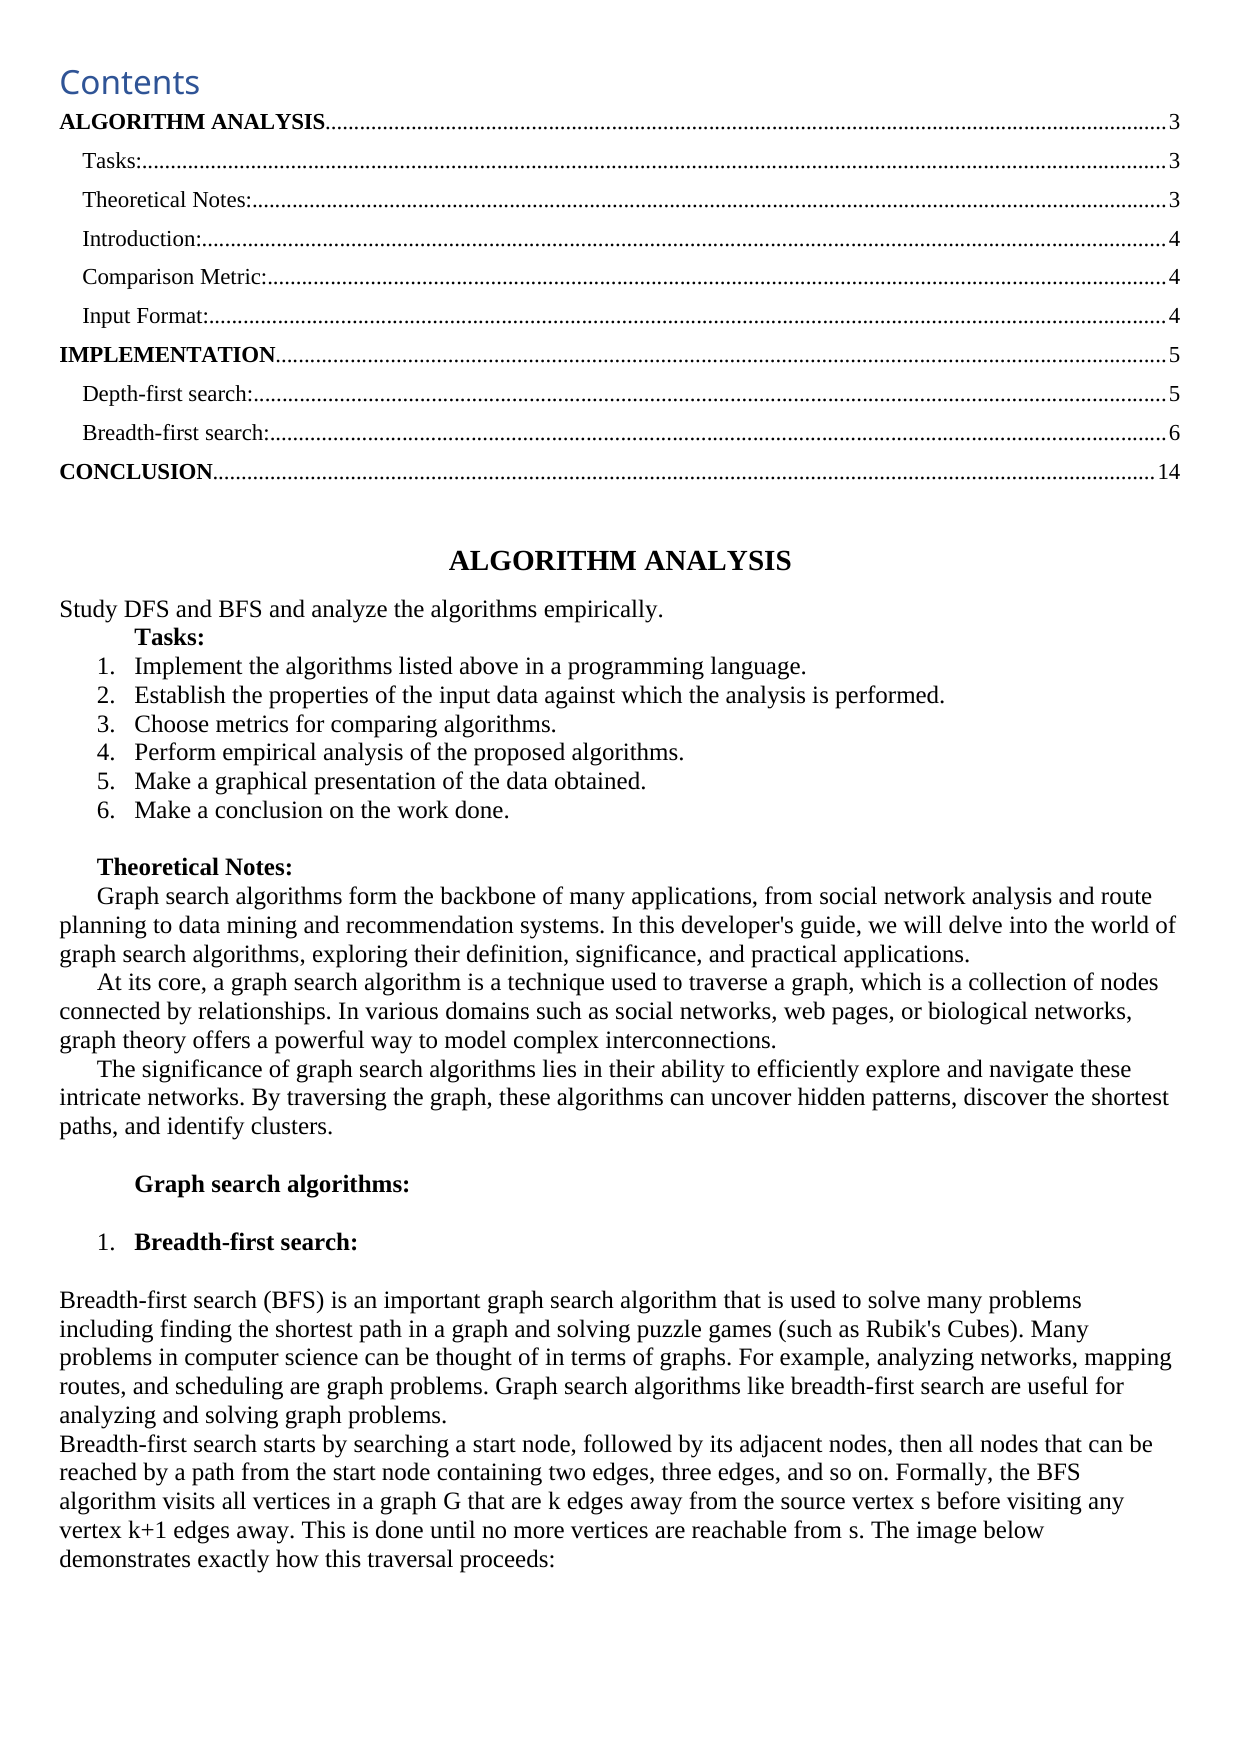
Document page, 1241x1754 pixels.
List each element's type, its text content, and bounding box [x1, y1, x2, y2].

text Graph search algorithms form the backbone of many applications, from social network analysis and route planning to data mining and recommendation systems. In this developer's guide, we will delve into the world of graph search algorithms, exploring their definition, significance, and practical applications. [59, 881, 1181, 967]
list Make a conclusion on the work done. [97, 795, 1181, 824]
text Theoretical Notes: [59, 852, 1181, 881]
text Study DFS and BFS and analyze the algorithms empirically. [59, 594, 1181, 622]
text Breadth-first search (BFS) is an important graph search algorithm that is used to solve many problems including finding the shortest path in a graph and solving puzzle games (such as Rubik's Cubes). Many problems in computer science can be thought of in terms of graphs. For example, analyzing networks, mapping routes, and scheduling are graph problems. Graph search algorithms like breadth-first search are useful for analyzing and solving graph problems. [59, 1285, 1181, 1429]
text Graph search algorithms: [59, 1169, 1181, 1198]
list Implement the algorithms listed above in a programming language. [97, 651, 1181, 680]
subtitle ALGORITHM ANALYSIS [59, 543, 1181, 577]
list Breadth-first search: [97, 1227, 1181, 1256]
list Establish the properties of the input data against which the analysis is performed. [97, 680, 1181, 709]
list Choose metrics for comparing algorithms. [97, 709, 1181, 737]
text Breadth-first search starts by searching a start node, followed by its adjacent nodes, then all nodes that can be reached by a path from the start node containing two edges, three edges, and so on. Formally, the BFS algorithm visits all vertices in a graph G that are k edges away from the source vertex s before visiting any vertex k+1 edges away. This is done until no more vertices are reachable from s. The image below demonstrates exactly how this traversal proceeds: [59, 1429, 1181, 1572]
list Make a graphical presentation of the data obtained. [97, 766, 1181, 795]
text The significance of graph search algorithms lies in their ability to efficiently explore and navigate these intricate networks. By traversing the graph, these algorithms can uncover hidden patterns, discover the shortest paths, and identify clusters. [59, 1054, 1181, 1140]
text At its core, a graph search algorithm is a technique used to traverse a graph, which is a collection of nodes connected by relationships. In various domains such as social networks, web pages, or biological networks, graph theory offers a powerful way to model complex interconnections. [59, 967, 1181, 1054]
text Tasks: [59, 622, 1181, 651]
list Perform empirical analysis of the proposed algorithms. [97, 737, 1181, 766]
